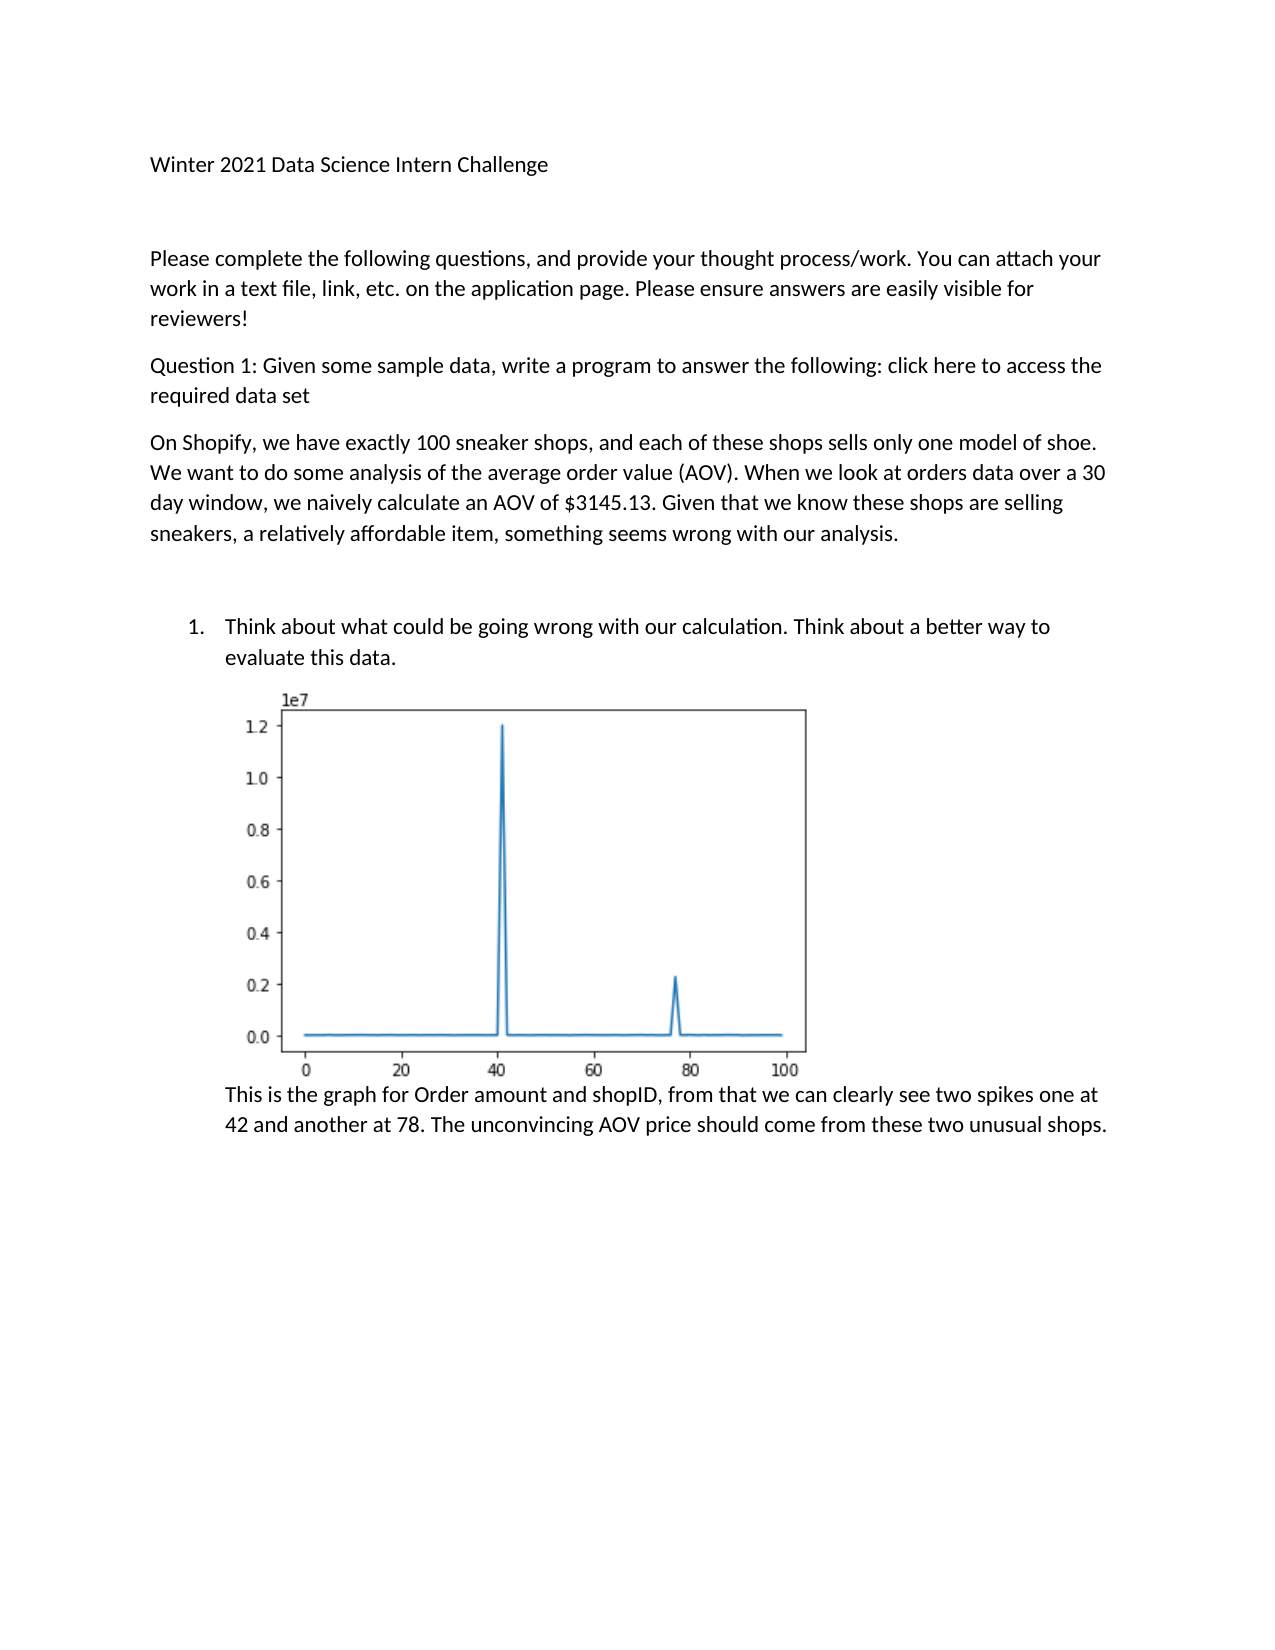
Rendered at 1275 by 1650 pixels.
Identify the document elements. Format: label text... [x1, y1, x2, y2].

text Winter 2021 Data Science Intern Challenge [150, 150, 1125, 178]
text Question 1: Given some sample data, write a program to answer the following: click here to access the required data set [150, 351, 1125, 409]
text On Shopify, we have exactly 100 sneaker shops, and each of these shops sells only one model of shoe. We want to do some analysis of the average order value (AOV). When we look at orders data over a 30 day window, we naively calculate an AOV of $3145.13. Given that we know these shops are selling sneakers, a relatively affordable item, something seems wrong with our analysis. [150, 428, 1125, 547]
list Think about what could be going wrong with our calculation. Think about a better way to evaluate this data. [187, 612, 1125, 671]
text Please complete the following questions, and provide your thought process/work. You can attach your work in a text file, link, etc. on the application page. Please ensure answers are easily visible for reviewers! [150, 244, 1125, 332]
list This is the graph for Order amount and shopID, from that we can clearly see two spikes one at 42 and another at 78. The unconvincing AOV price should come from these two unusual shops. [225, 1080, 1125, 1138]
picture [225, 672, 907, 1078]
